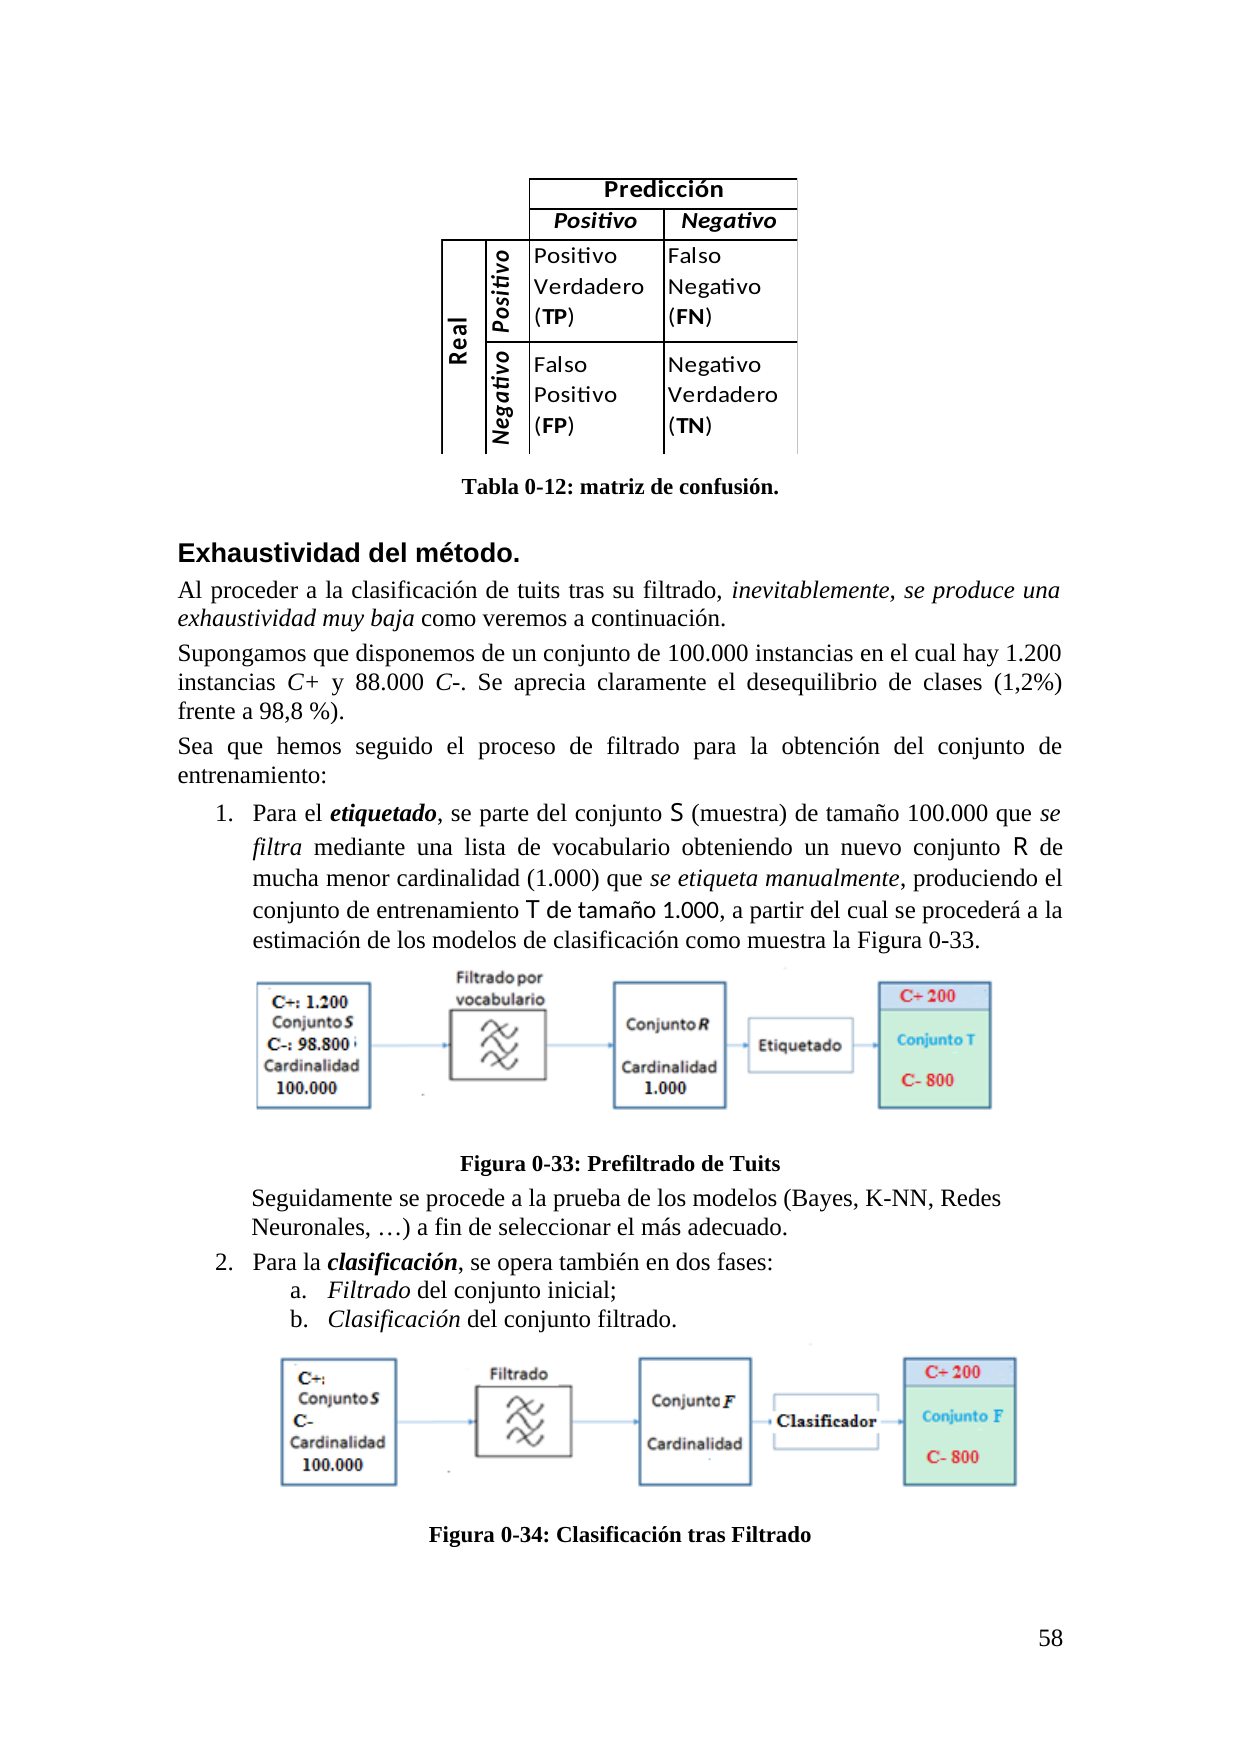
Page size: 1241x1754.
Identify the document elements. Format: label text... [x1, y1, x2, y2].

picture [256, 960, 1022, 1138]
list Para la clasificación, se opera también en dos fases: [215, 1247, 1063, 1276]
text Al proceder a la clasificación de tuits tras su filtrado, inevitablemente, se produce una exhaustividad muy baja como veremos a continuación. [177, 575, 1063, 632]
text Supongamos que disponemos de un conjunto de 100.000 instancias en el cual hay 1.200 instancias C+ y 88.000 C-. Se aprecia claramente el desequilibrio de clases (1,2%) frente a 98,8 %). [177, 638, 1063, 725]
subtitle Exhaustividad del método. [177, 537, 1063, 568]
text Seguidamente se procede a la prueba de los modelos (Bayes, K-NN, Redes Neuronales, …) a fin de seleccionar el más adecuado. [251, 1183, 1063, 1241]
list Clasificación del conjunto filtrado. [290, 1304, 1063, 1333]
text Sea que hemos seguido el proceso de filtrado para la obtención del conjunto de entrenamiento: [177, 731, 1063, 788]
list Filtrado del conjunto inicial; [290, 1276, 1063, 1304]
picture [279, 1339, 1036, 1509]
